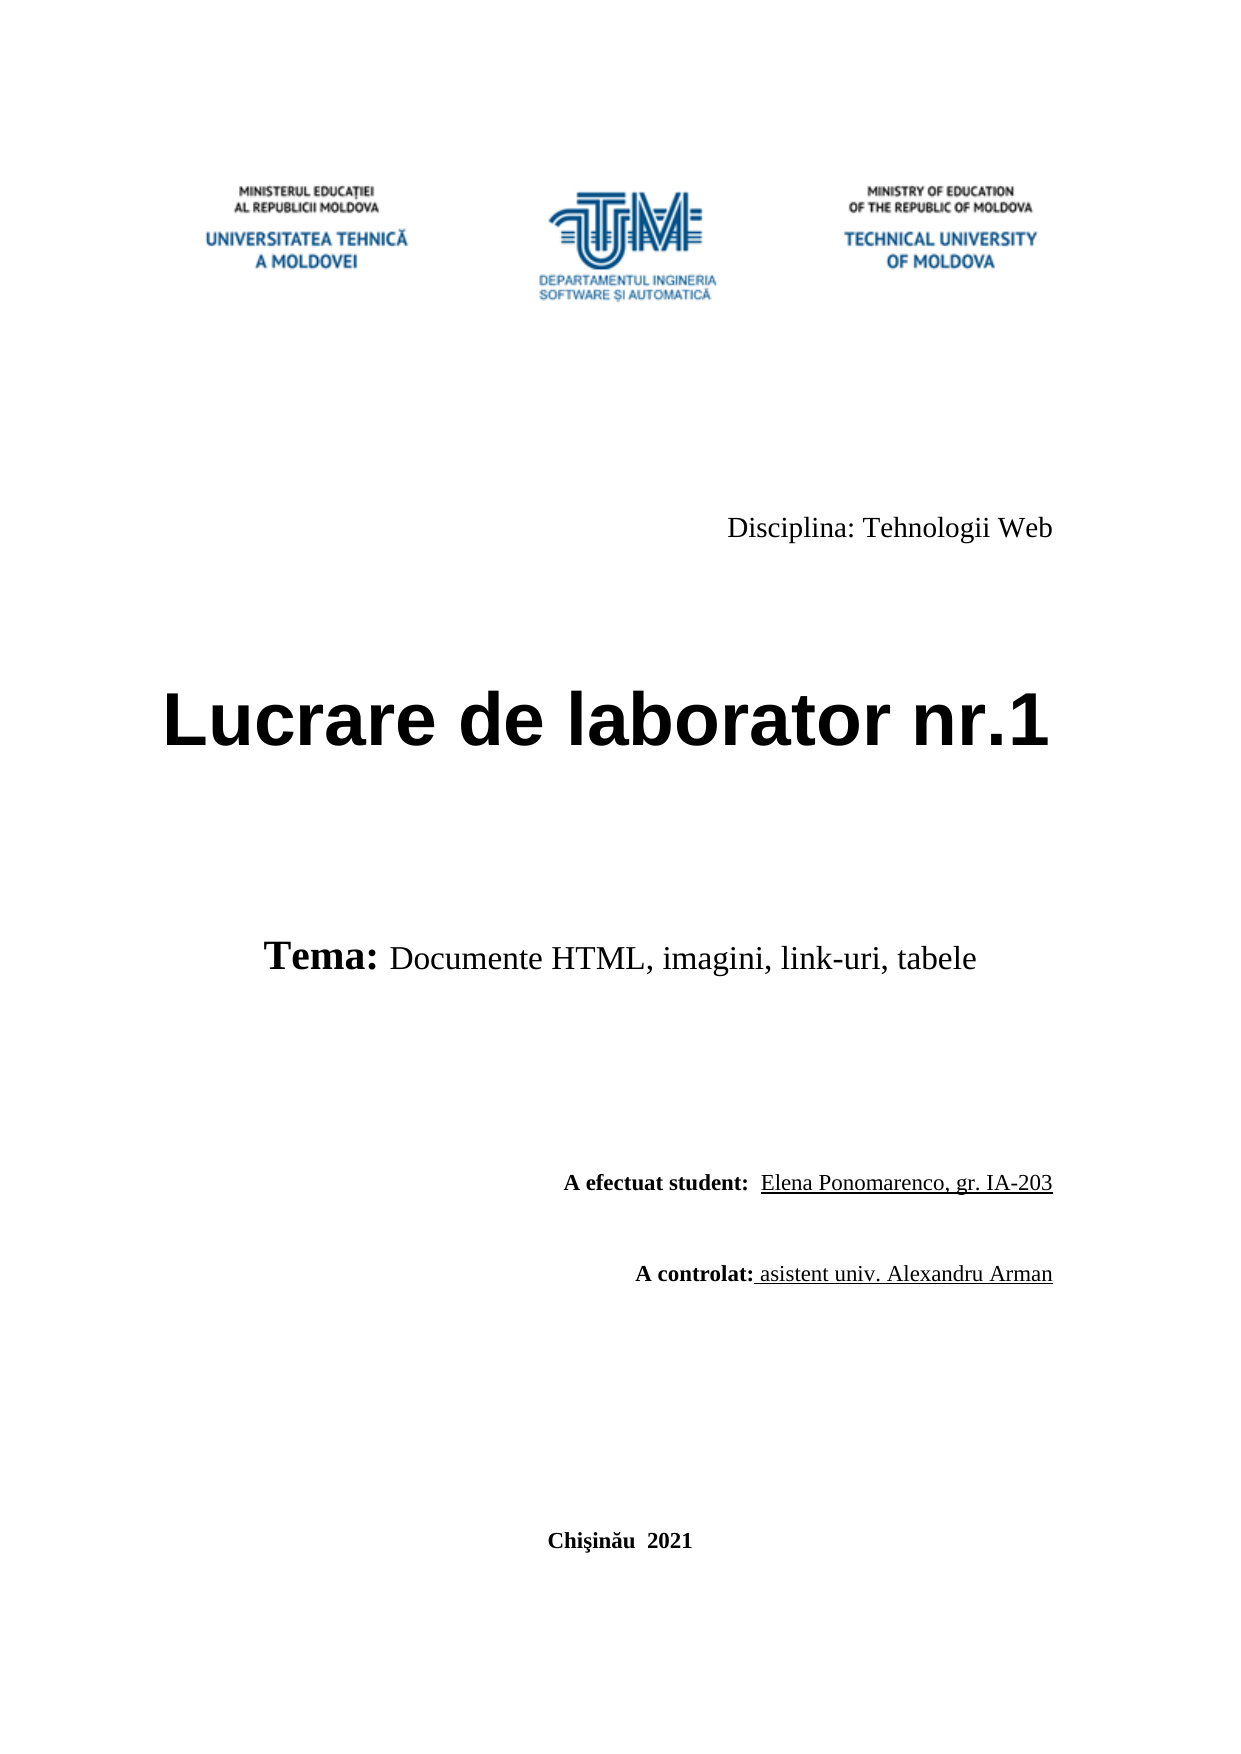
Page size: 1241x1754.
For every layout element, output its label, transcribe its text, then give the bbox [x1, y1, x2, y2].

text A efectuat student: Elena Ponomarenco, gr. IA-203 [187, 1169, 1053, 1196]
text A controlat: asistent univ. Alexandru Arman [187, 1260, 1053, 1286]
picture [187, 175, 1049, 312]
text Disciplina: Tehnologii Web [187, 511, 1053, 544]
text Chişinău 2021 [187, 1527, 1053, 1554]
text Tema: Documente HTML, imagini, link-uri, tabele [187, 930, 1053, 978]
